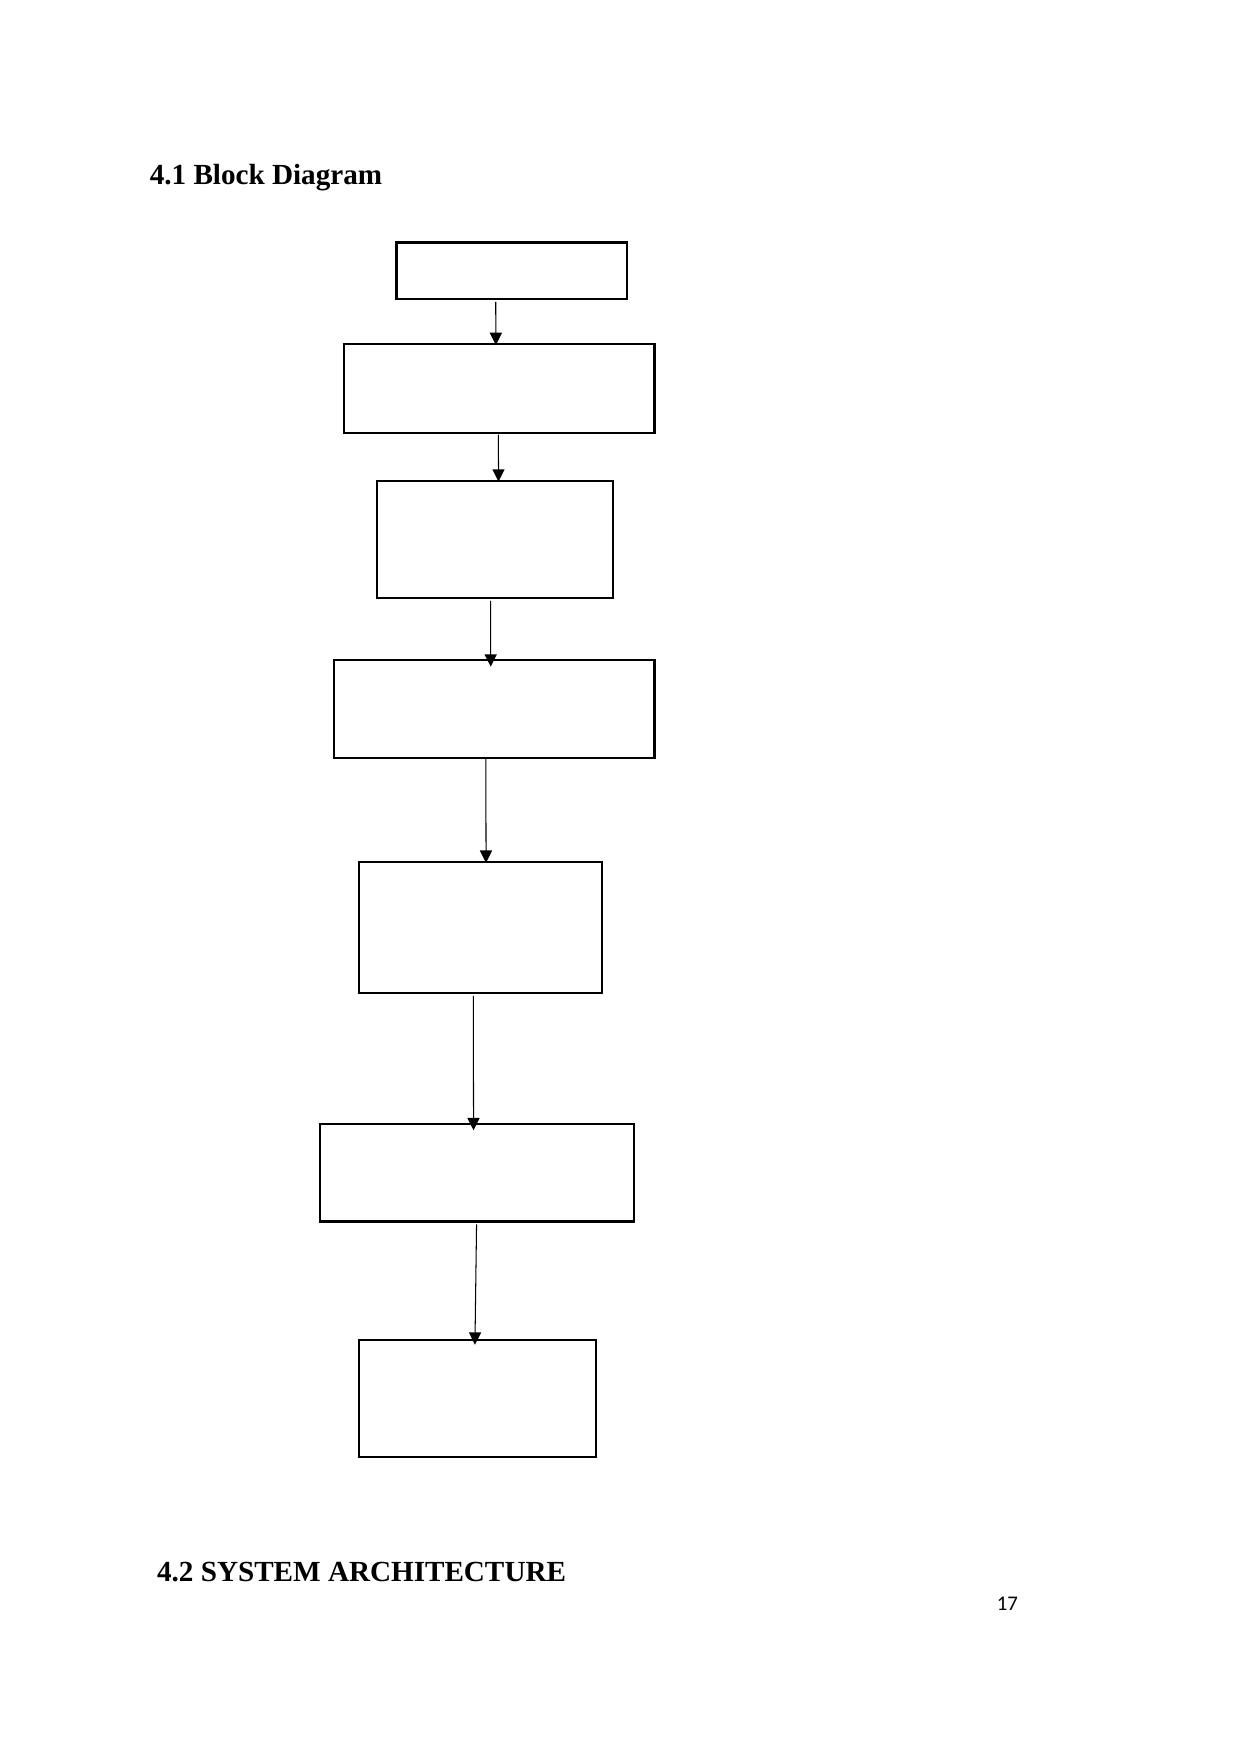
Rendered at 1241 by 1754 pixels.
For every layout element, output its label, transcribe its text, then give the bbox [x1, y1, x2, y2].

text 4.2 SYSTEM ARCHITECTURE [149, 1554, 1091, 1588]
text 4.1 Block Diagram [149, 157, 1091, 191]
